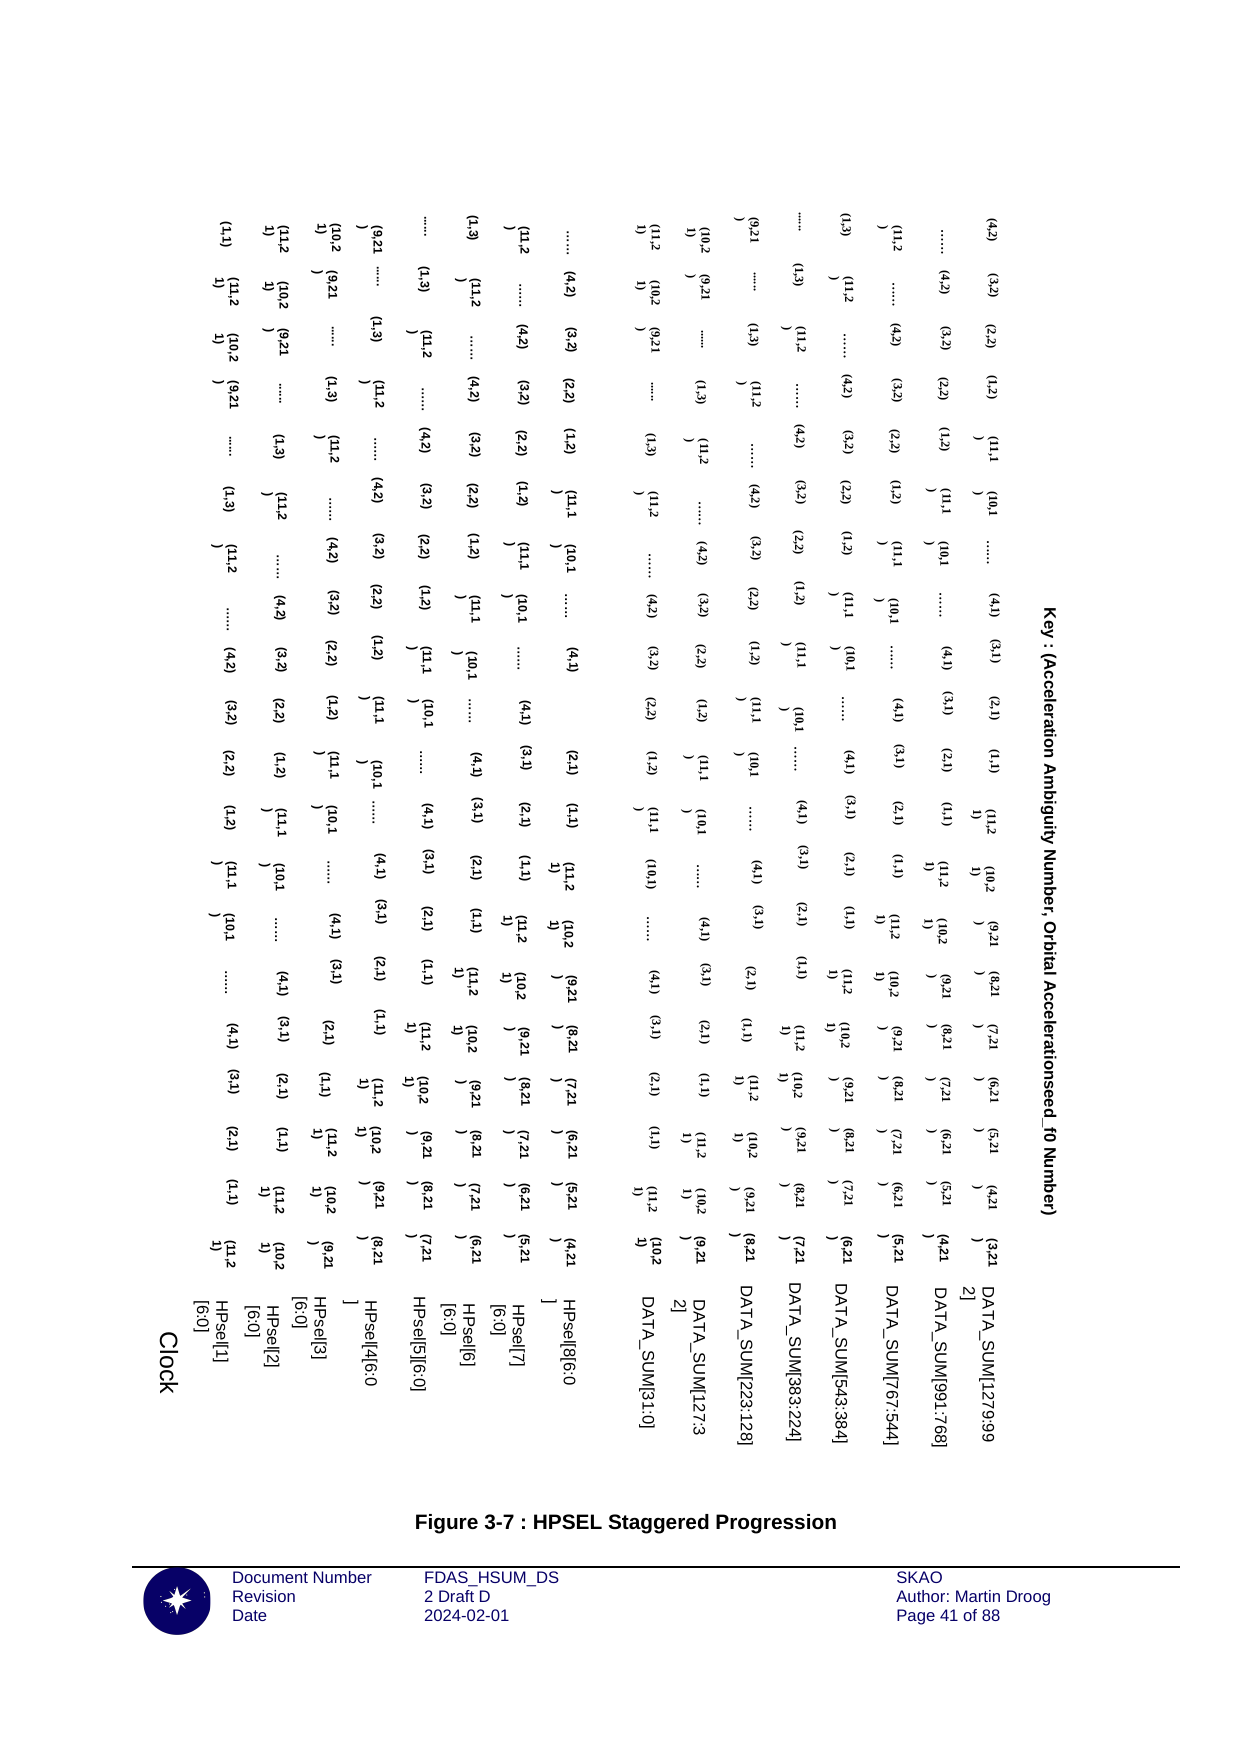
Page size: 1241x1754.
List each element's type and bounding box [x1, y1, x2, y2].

picture [143, 1567, 211, 1635]
